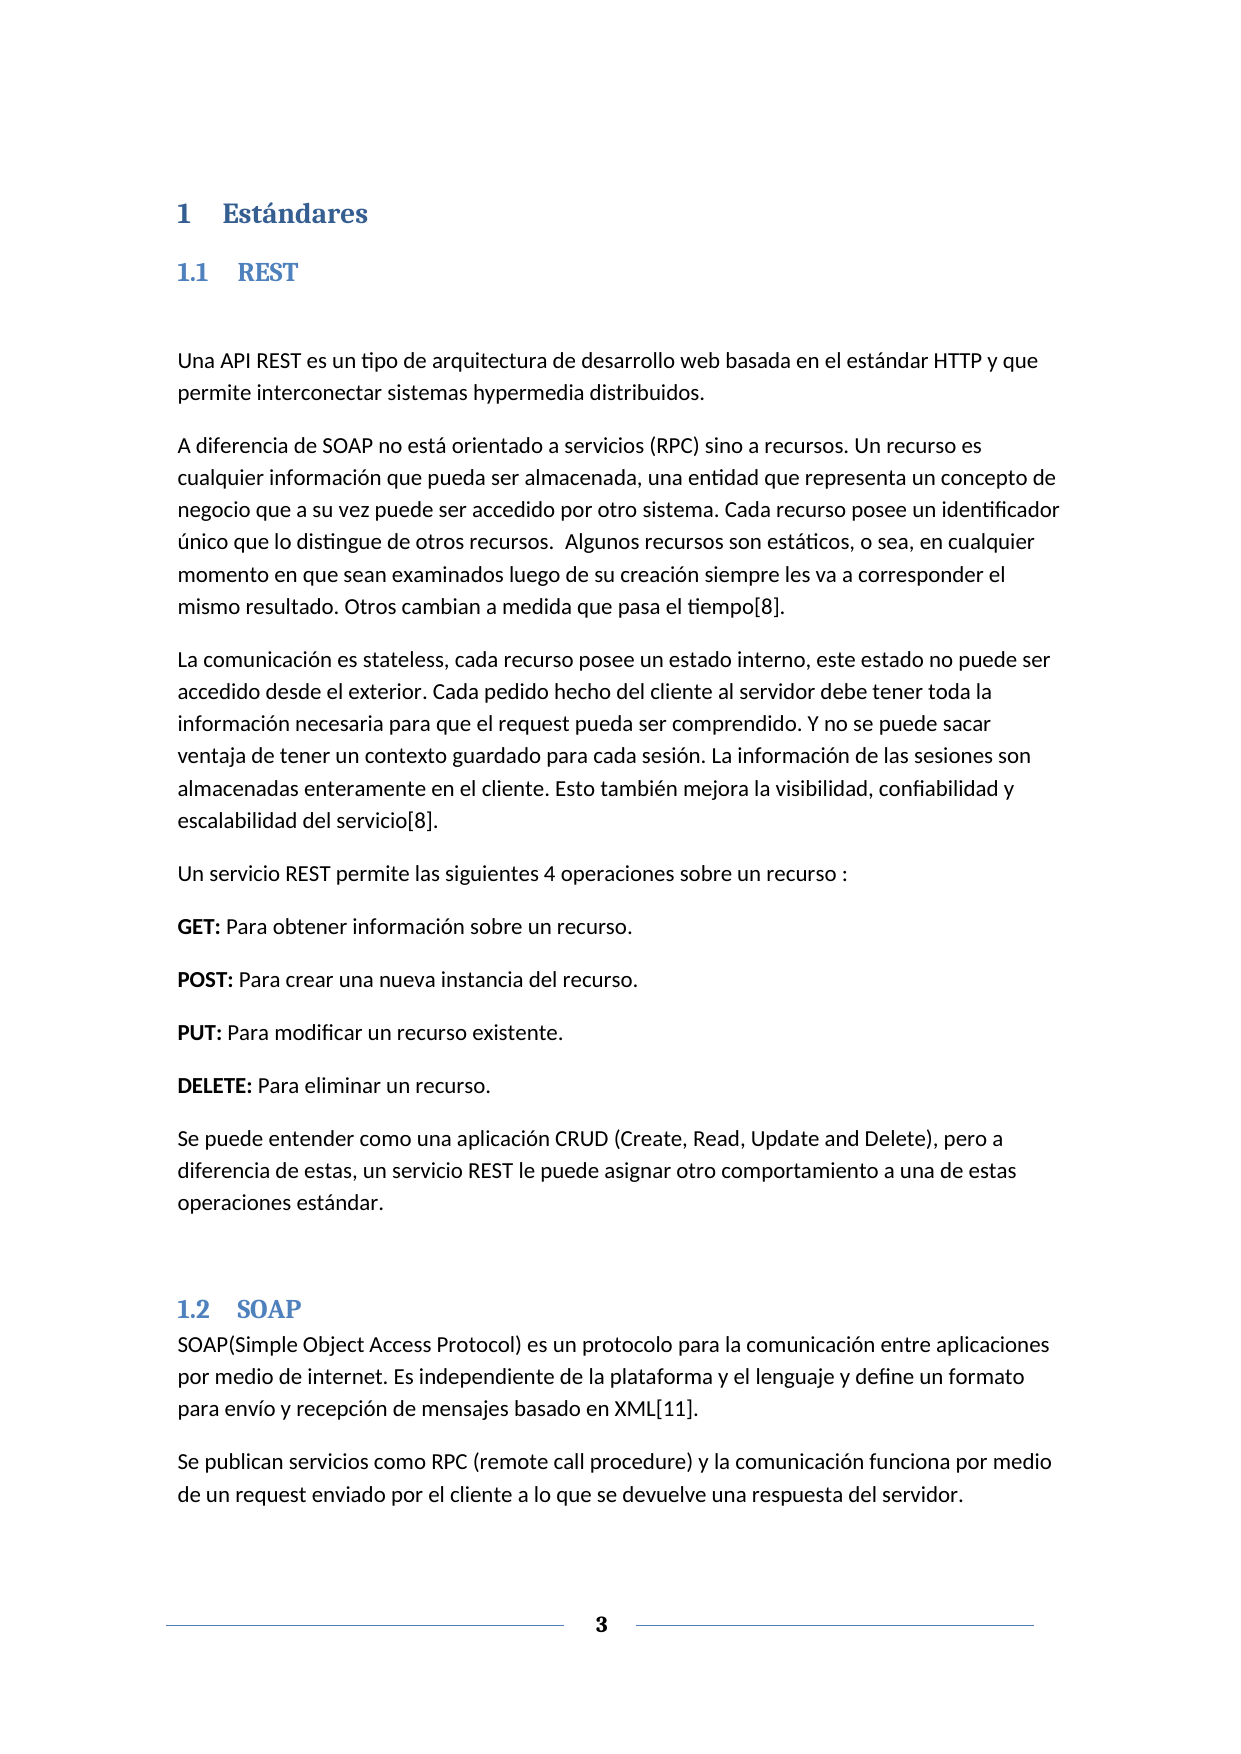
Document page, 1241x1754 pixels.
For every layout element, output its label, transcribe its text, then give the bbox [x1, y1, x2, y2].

text Un servicio REST permite las siguientes 4 operaciones sobre un recurso : [177, 859, 1063, 887]
subtitle SOAP [177, 1294, 1063, 1326]
text Se puede entender como una aplicación CRUD (Create, Read, Update and Delete), pero a diferencia de estas, un servicio REST le puede asignar otro comportamiento a una de estas operaciones estándar. [177, 1124, 1063, 1216]
subtitle Estándares [177, 198, 1063, 231]
text PUT: Para modificar un recurso existente. [177, 1018, 1063, 1046]
text A diferencia de SOAP no está orientado a servicios (RPC) sino a recursos. Un recurso es cualquier información que pueda ser almacenada, una entidad que representa un concepto de negocio que a su vez puede ser accedido por otro sistema. Cada recurso posee un identificador único que lo distingue de otros recursos. Algunos recursos son estáticos, o sea, en cualquier momento en que sean examinados luego de su creación siempre les va a corresponder el mismo resultado. Otros cambian a medida que pasa el tiempo[8]. [177, 431, 1063, 620]
text GET: Para obtener información sobre un recurso. [177, 912, 1063, 940]
text Una API REST es un tipo de arquitectura de desarrollo web basada en el estándar HTTP y que permite interconectar sistemas hypermedia distribuidos. [177, 346, 1063, 406]
subtitle REST [177, 257, 1063, 288]
text La comunicación es stateless, cada recurso posee un estado interno, este estado no puede ser accedido desde el exterior. Cada pedido hecho del cliente al servidor debe tener toda la información necesaria para que el request pueda ser comprendido. Y no se puede sacar ventaja de tener un contexto guardado para cada sesión. La información de las sesiones son almacenadas enteramente en el cliente. Esto también mejora la visibilidad, confiabilidad y escalabilidad del servicio[8]. [177, 645, 1063, 834]
text DELETE: Para eliminar un recurso. [177, 1071, 1063, 1099]
text POST: Para crear una nueva instancia del recurso. [177, 965, 1063, 993]
